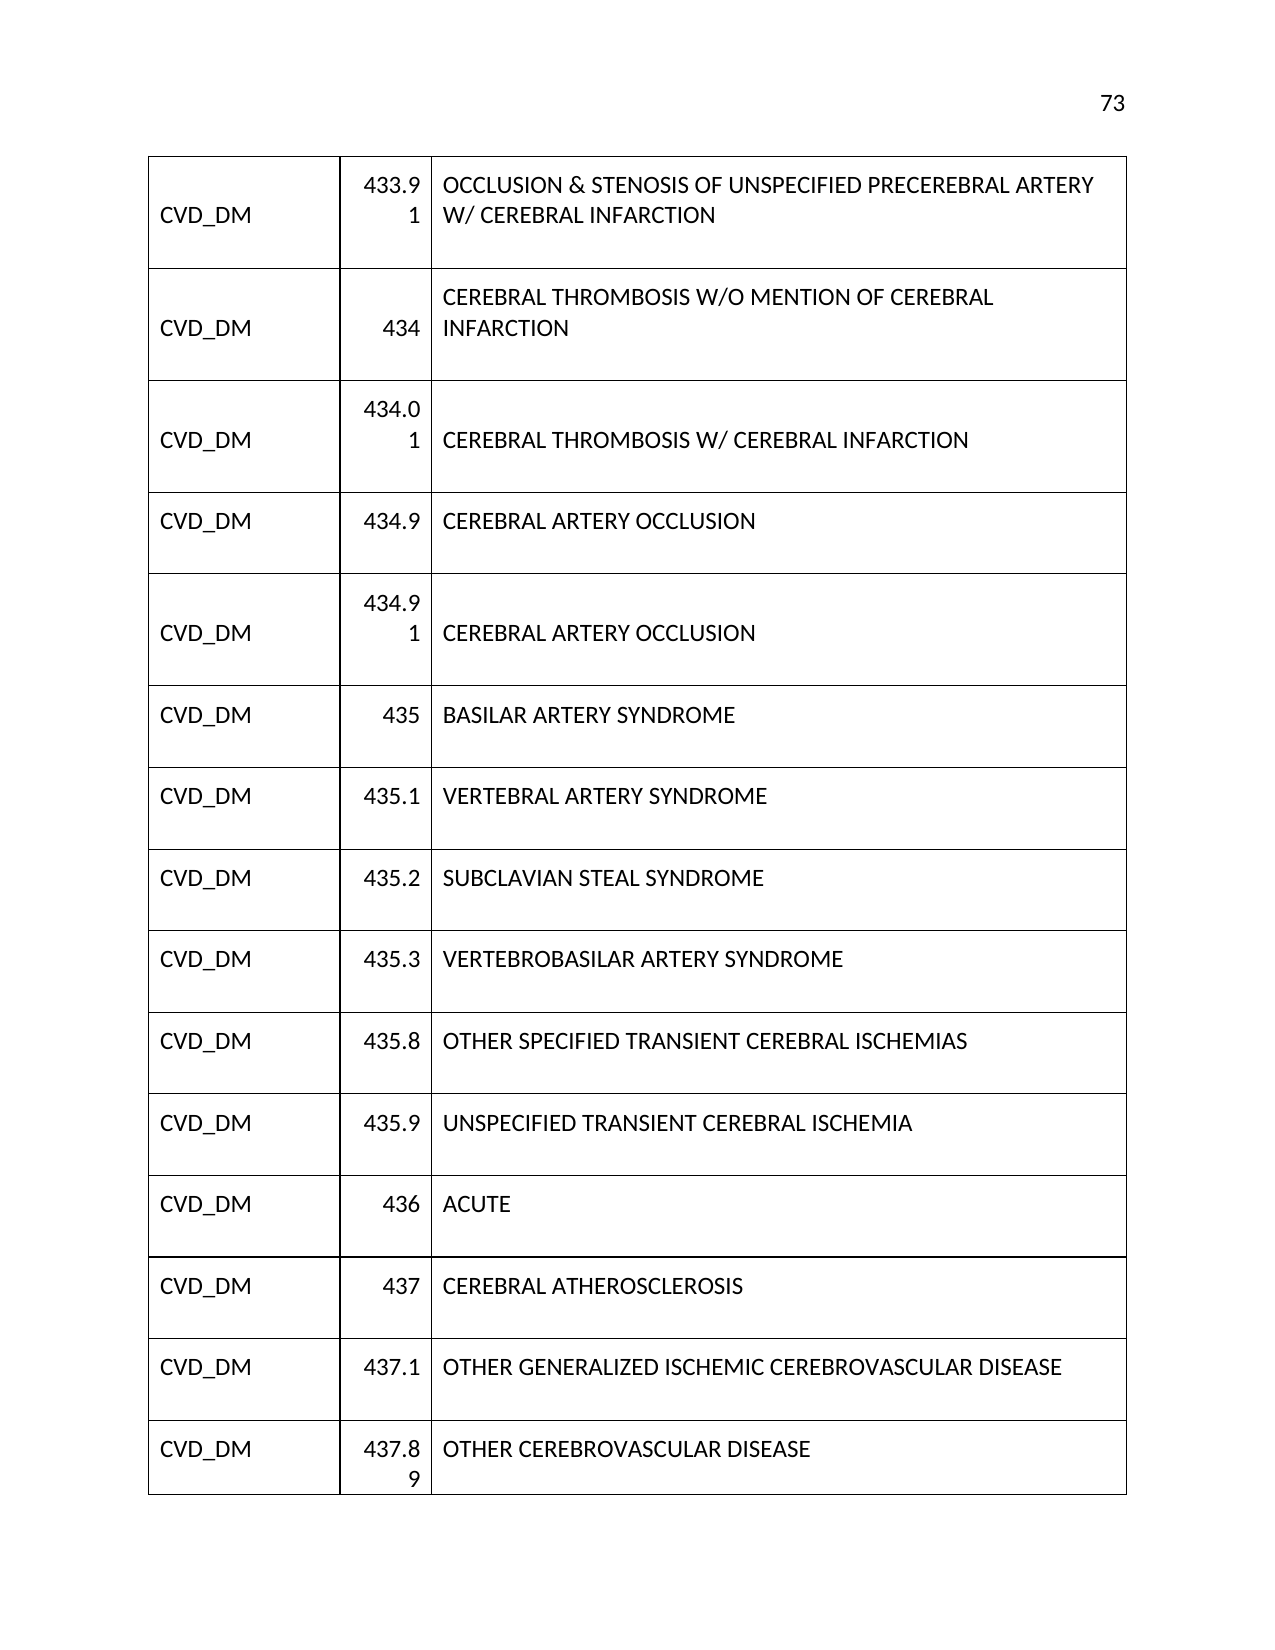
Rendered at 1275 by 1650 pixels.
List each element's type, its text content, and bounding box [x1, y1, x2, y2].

table_cell CEREBRAL ARTERY OCCLUSION [432, 493, 1126, 573]
table_cell 435 [341, 686, 431, 767]
table_cell CVD_DM [149, 931, 339, 1012]
table_cell 434 [341, 269, 431, 380]
table_cell CVD_DM [149, 493, 339, 573]
table_cell OTHER GENERALIZED ISCHEMIC CEREBROVASCULAR DISEASE [432, 1339, 1126, 1419]
table_cell CVD_DM [149, 1176, 339, 1256]
table_cell 434.9 [341, 493, 431, 573]
table_cell VERTEBROBASILAR ARTERY SYNDROME [432, 931, 1126, 1012]
table_cell CEREBRAL THROMBOSIS W/O MENTION OF CEREBRAL INFARCTION [432, 269, 1126, 380]
table_cell VERTEBRAL ARTERY SYNDROME [432, 768, 1126, 848]
table_cell 436 [341, 1176, 431, 1256]
table_cell CEREBRAL THROMBOSIS W/ CEREBRAL INFARCTION [432, 381, 1126, 492]
table_cell CVD_DM [149, 1013, 339, 1093]
table_cell 437.1 [341, 1339, 431, 1419]
table_cell 434.01 [341, 381, 431, 492]
table_cell CVD_DM [149, 768, 339, 848]
table_cell ACUTE [432, 1176, 1126, 1256]
table_cell CEREBRAL ARTERY OCCLUSION [432, 574, 1126, 685]
table_cell CVD_DM [149, 1339, 339, 1419]
table_cell CVD_DM [149, 381, 339, 492]
table_cell CVD_DM [149, 850, 339, 930]
table_cell CVD_DM [149, 1258, 339, 1338]
table_cell 435.3 [341, 931, 431, 1012]
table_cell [432, 1421, 1126, 1494]
table_cell 435.1 [341, 768, 431, 848]
table_cell CVD_DM [149, 574, 339, 685]
table_cell 435.9 [341, 1094, 431, 1175]
table_cell 435.2 [341, 850, 431, 930]
table_cell 433.91 [341, 157, 431, 268]
table_cell CVD_DM [149, 686, 339, 767]
table_cell 437.89 [341, 1421, 431, 1494]
table_cell OCCLUSION & STENOSIS OF UNSPECIFIED PRECEREBRAL ARTERY W/ CEREBRAL INFARCTION [432, 157, 1126, 268]
table_cell 437 [341, 1258, 431, 1338]
table_cell 435.8 [341, 1013, 431, 1093]
table_cell UNSPECIFIED TRANSIENT CEREBRAL ISCHEMIA [432, 1094, 1126, 1175]
table_cell SUBCLAVIAN STEAL SYNDROME [432, 850, 1126, 930]
table_cell 434.91 [341, 574, 431, 685]
table_cell CVD_DM [149, 269, 339, 380]
table_cell CEREBRAL ATHEROSCLEROSIS [432, 1258, 1126, 1338]
table_cell CVD_DM [149, 1094, 339, 1175]
table_cell OTHER SPECIFIED TRANSIENT CEREBRAL ISCHEMIAS [432, 1013, 1126, 1093]
table_cell CVD_DM [149, 1421, 339, 1494]
table_cell CVD_DM [149, 157, 339, 268]
table_cell BASILAR ARTERY SYNDROME [432, 686, 1126, 767]
